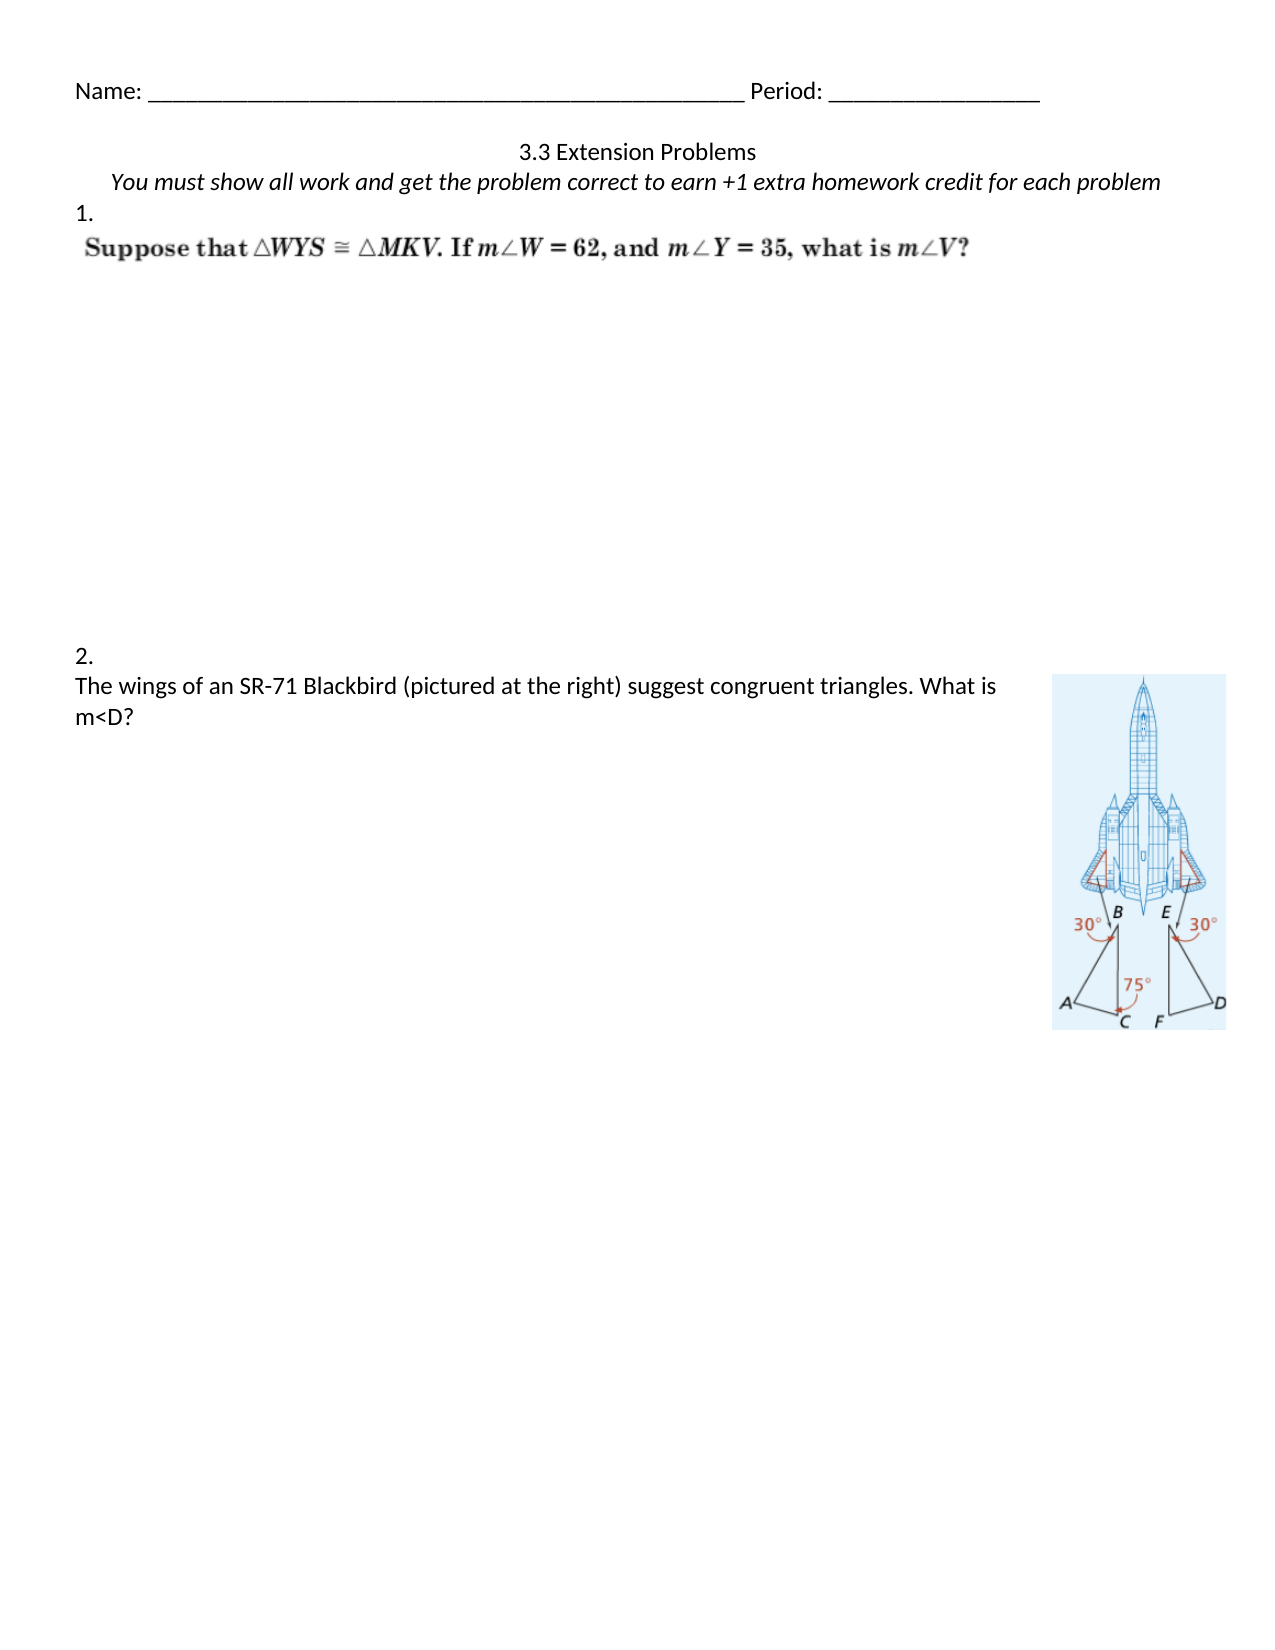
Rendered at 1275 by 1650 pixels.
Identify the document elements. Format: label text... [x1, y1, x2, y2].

picture [75, 227, 988, 274]
text The wings of an SR-71 Blackbird (pictured at the right) suggest congruent triangles. What is m<D? [75, 670, 1200, 731]
text 3.3 Extension Problems [75, 136, 1200, 167]
picture [1051, 674, 1230, 1032]
text You must show all work and get the problem correct to earn +1 extra homework credit for each problem [75, 167, 1200, 197]
text 2. [75, 640, 1200, 670]
text 1. [75, 197, 1200, 228]
